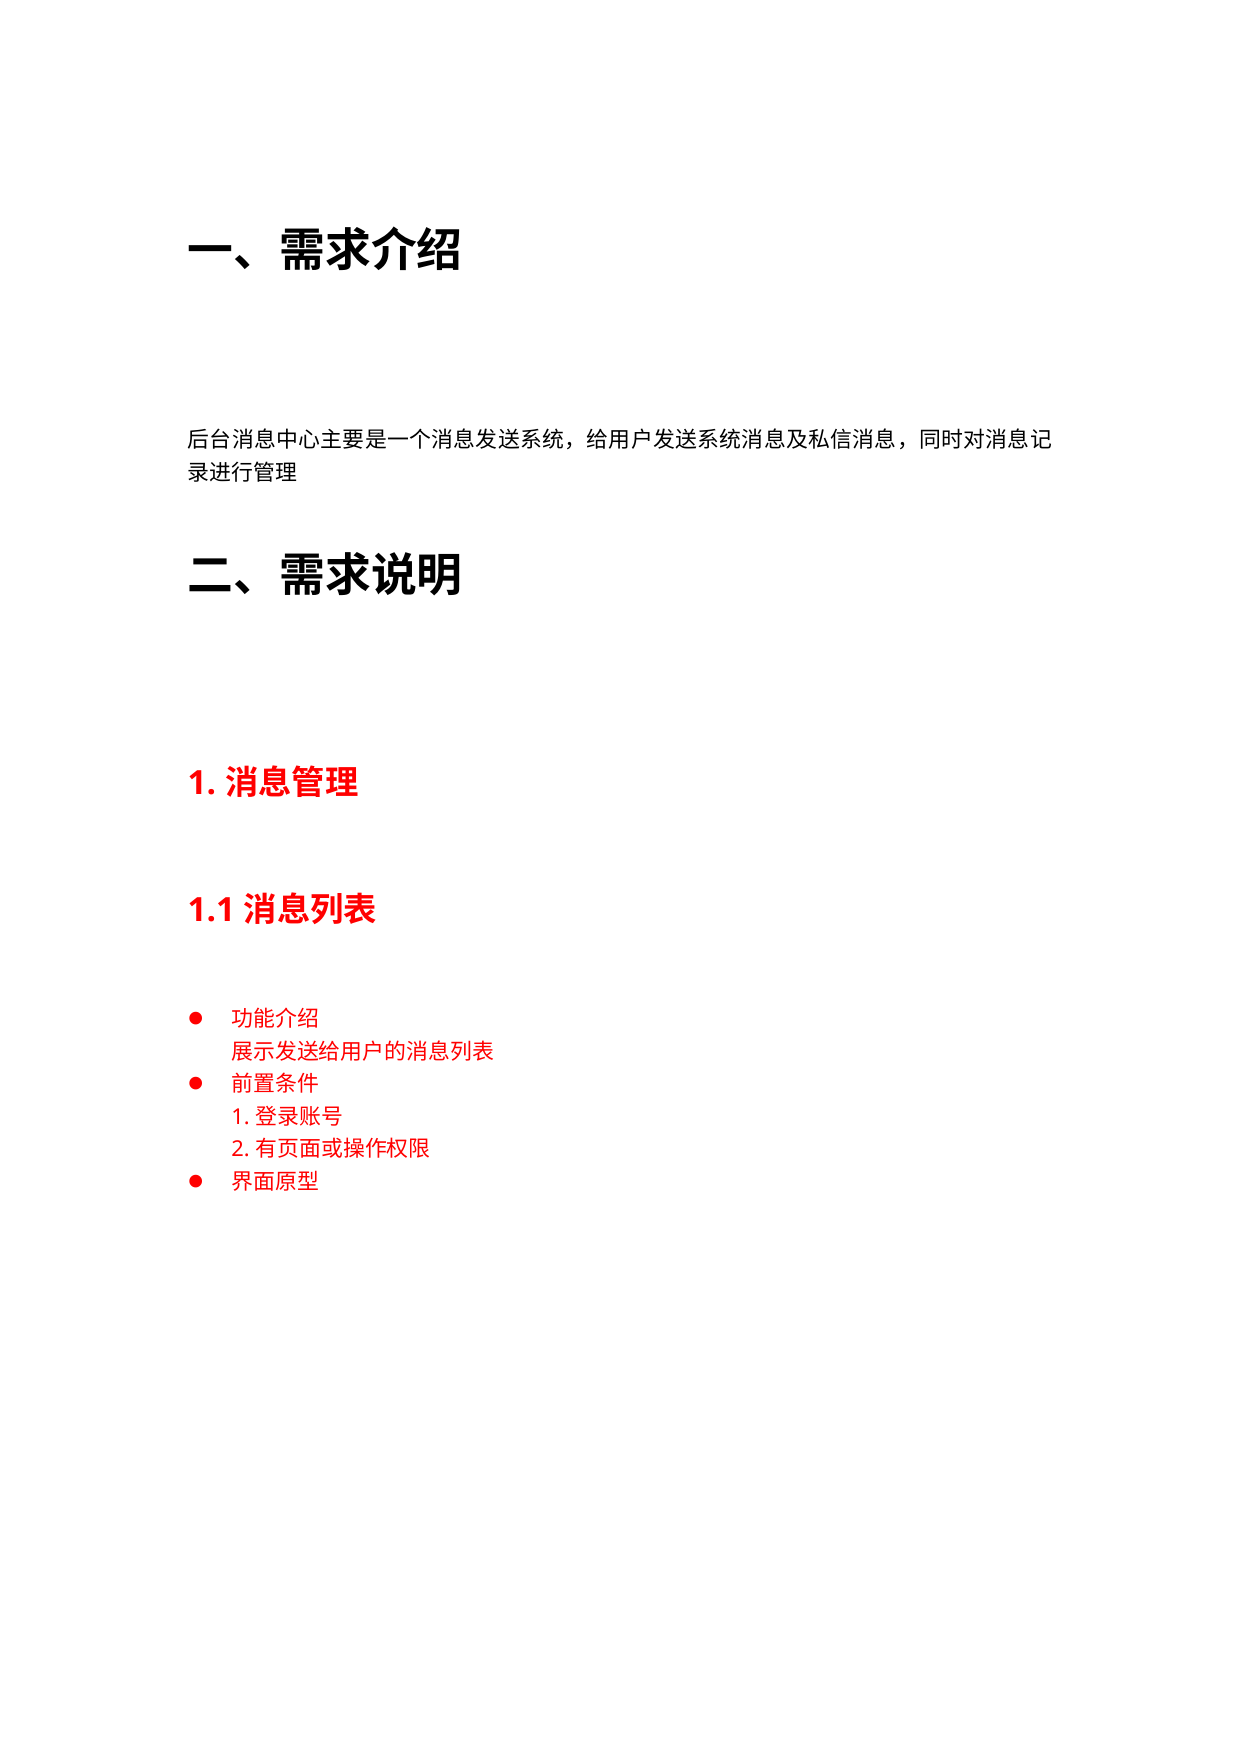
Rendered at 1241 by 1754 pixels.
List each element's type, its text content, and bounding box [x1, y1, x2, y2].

subtitle 消息管理 [187, 747, 1053, 812]
list 功能介绍 [187, 1001, 1053, 1033]
list 界面原型 [187, 1163, 1053, 1196]
text 后台消息中心主要是一个消息发送系统，给用户发送系统消息及私信消息，同时对消息记录进行管理 [187, 422, 1053, 487]
subtitle 消息列表 [187, 874, 1053, 939]
list 登录账号 [231, 1098, 1053, 1131]
subtitle 需求介绍 [187, 197, 1053, 295]
list 有页面或操作权限 [231, 1131, 1053, 1163]
list 前置条件 [187, 1066, 1053, 1098]
list 展示发送给用户的消息列表 [231, 1033, 1053, 1066]
subtitle 需求说明 [187, 522, 1053, 620]
